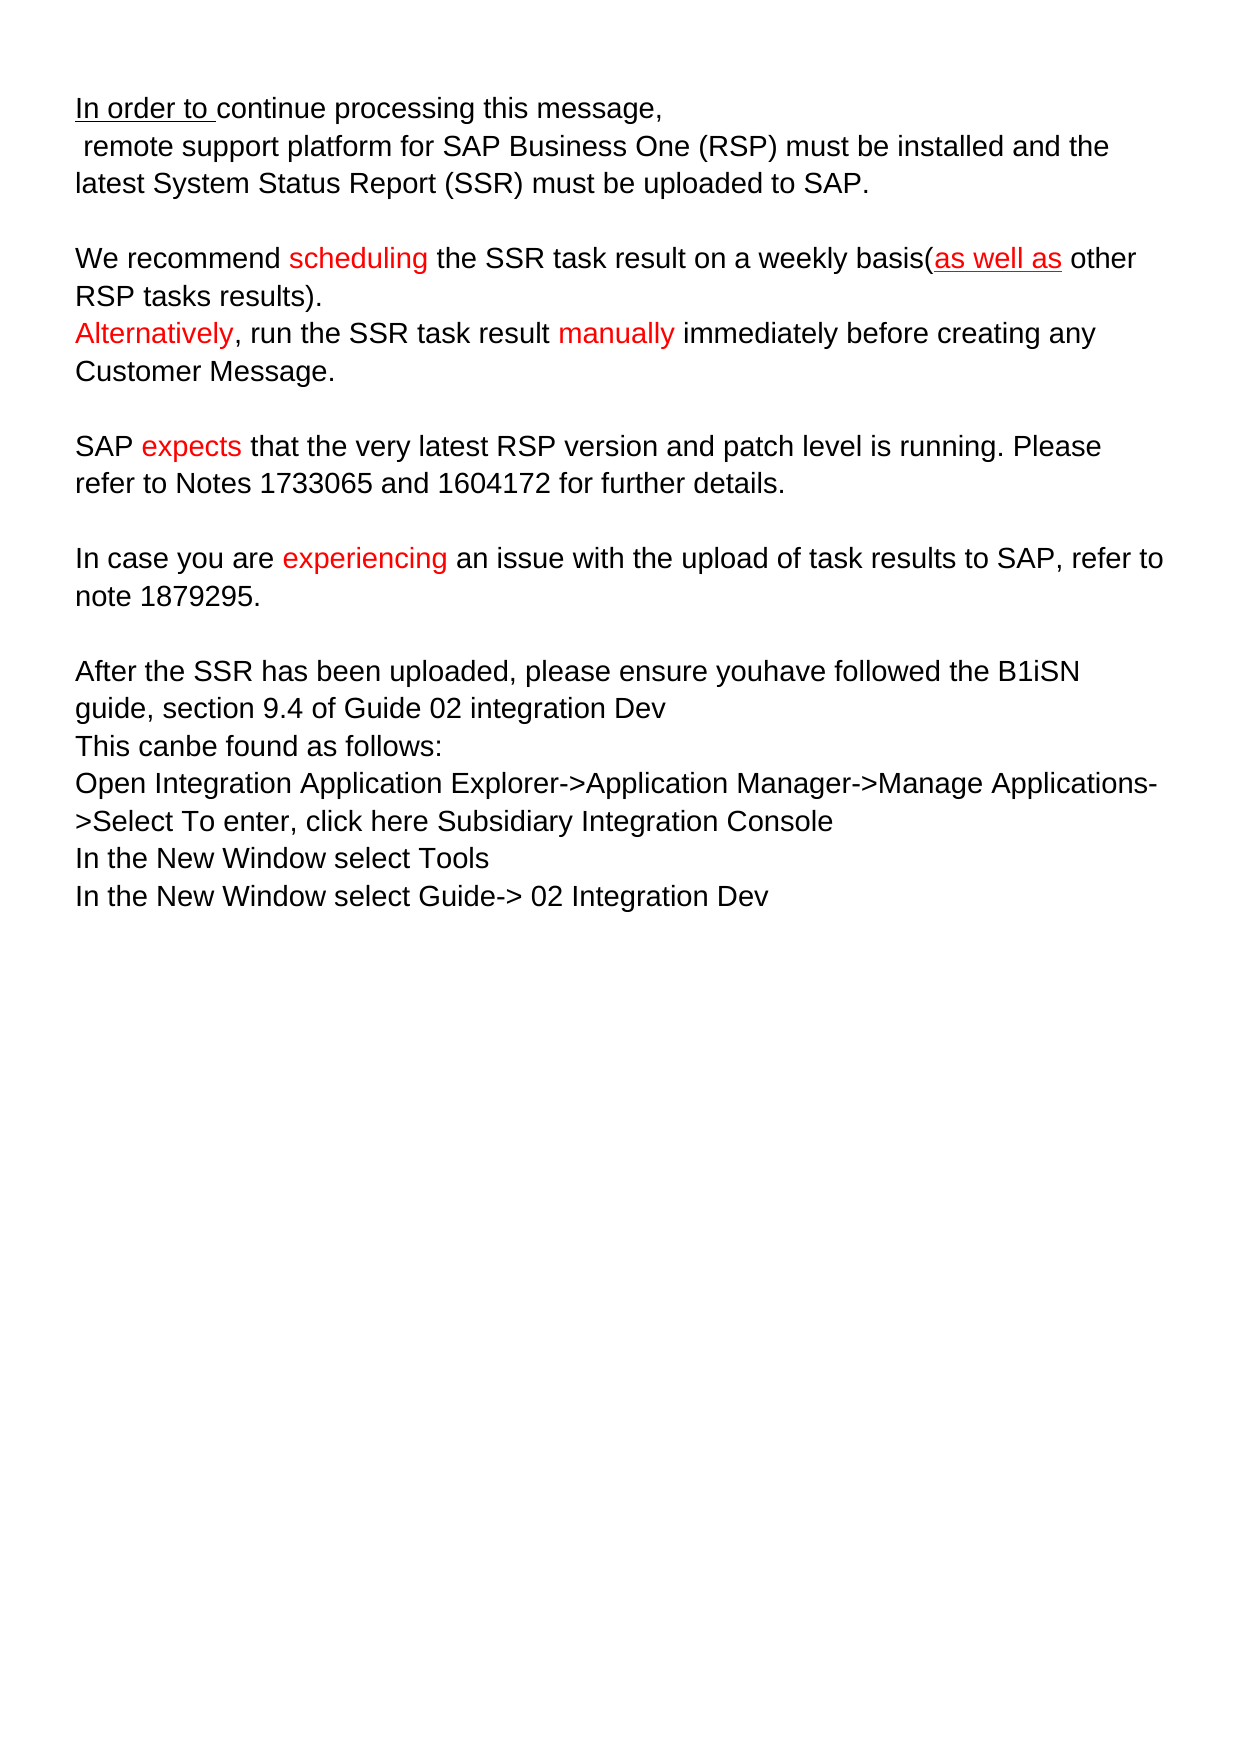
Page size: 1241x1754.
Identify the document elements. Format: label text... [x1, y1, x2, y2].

text We recommend scheduling the SSR task result on a weekly basis(as well as other RSP tasks results). [75, 239, 1165, 314]
text remote support platform for SAP Business One (RSP) must be installed and the latest System Status Report (SSR) must be uploaded to SAP. [75, 127, 1165, 202]
text In order to continue processing this message, [75, 89, 1165, 127]
text Alternatively, run the SSR task result manually immediately before creating any Customer Message. SAP expects that the very latest RSP version and patch level is running. Please refer to Notes 1733065 and 1604172 for further details. In case you are experiencing an issue with the upload of task results to SAP, refer to note 1879295. After the SSR has been uploaded, please ensure youhave followed the B1iSN guide, section 9.4 of Guide 02 integration Dev This canbe found as follows: Open Integration Application Explorer->Application Manager->Manage Applications->Select To enter, click here Subsidiary Integration Console In the New Window select Tools In the New Window select Guide-> 02 Integration Dev [75, 314, 1165, 914]
